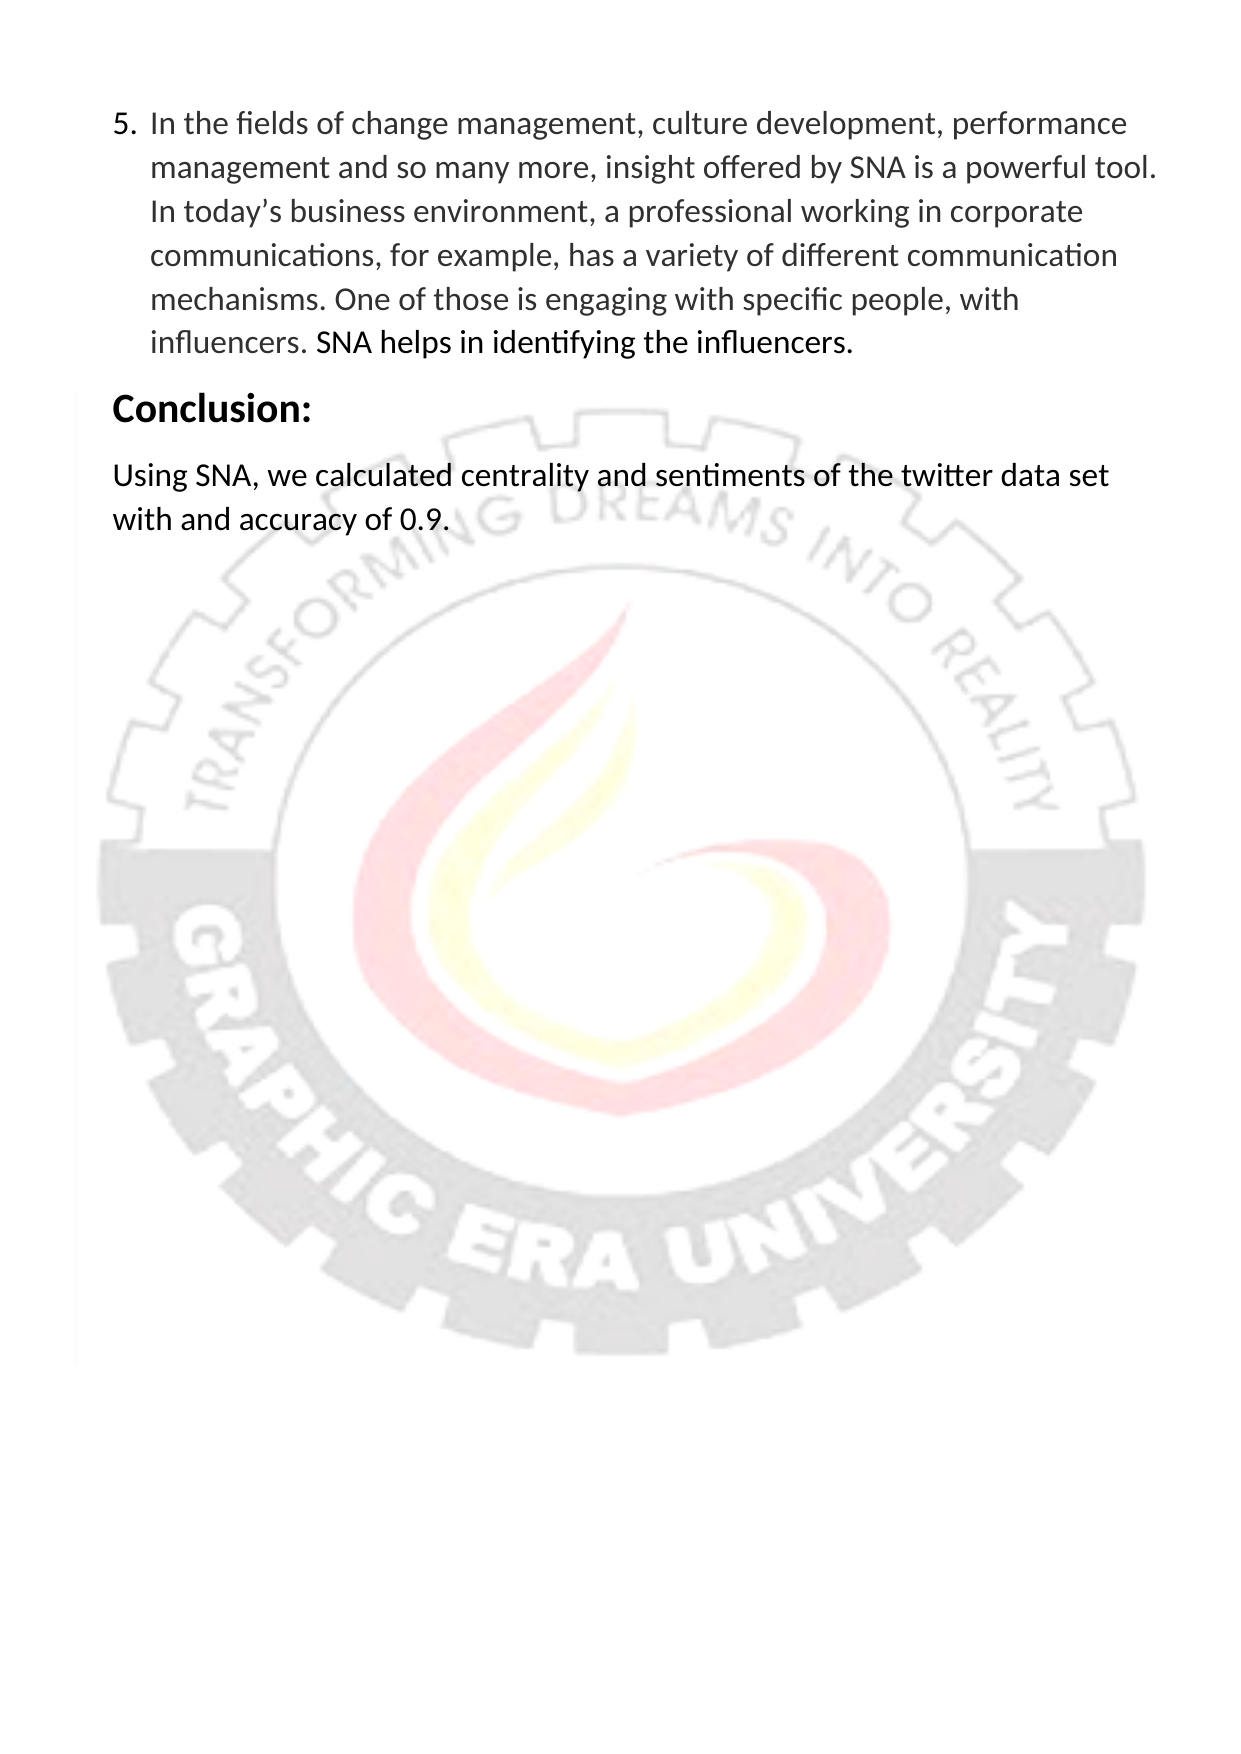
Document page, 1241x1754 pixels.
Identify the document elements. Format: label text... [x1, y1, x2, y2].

text Using SNA, we calculated centrality and sentiments of the twitter data set with and accuracy of 0.9. [112, 454, 1165, 538]
text Conclusion: [112, 382, 1165, 433]
list In the fields of change management, culture development, performance management and so many more, insight offered by SNA is a powerful tool. In today’s business environment, a professional working in corporate communications, for example, has a variety of different communication mechanisms. One of those is engaging with specific people, with influencers. SNA helps in identifying the influencers. [112, 102, 1165, 362]
